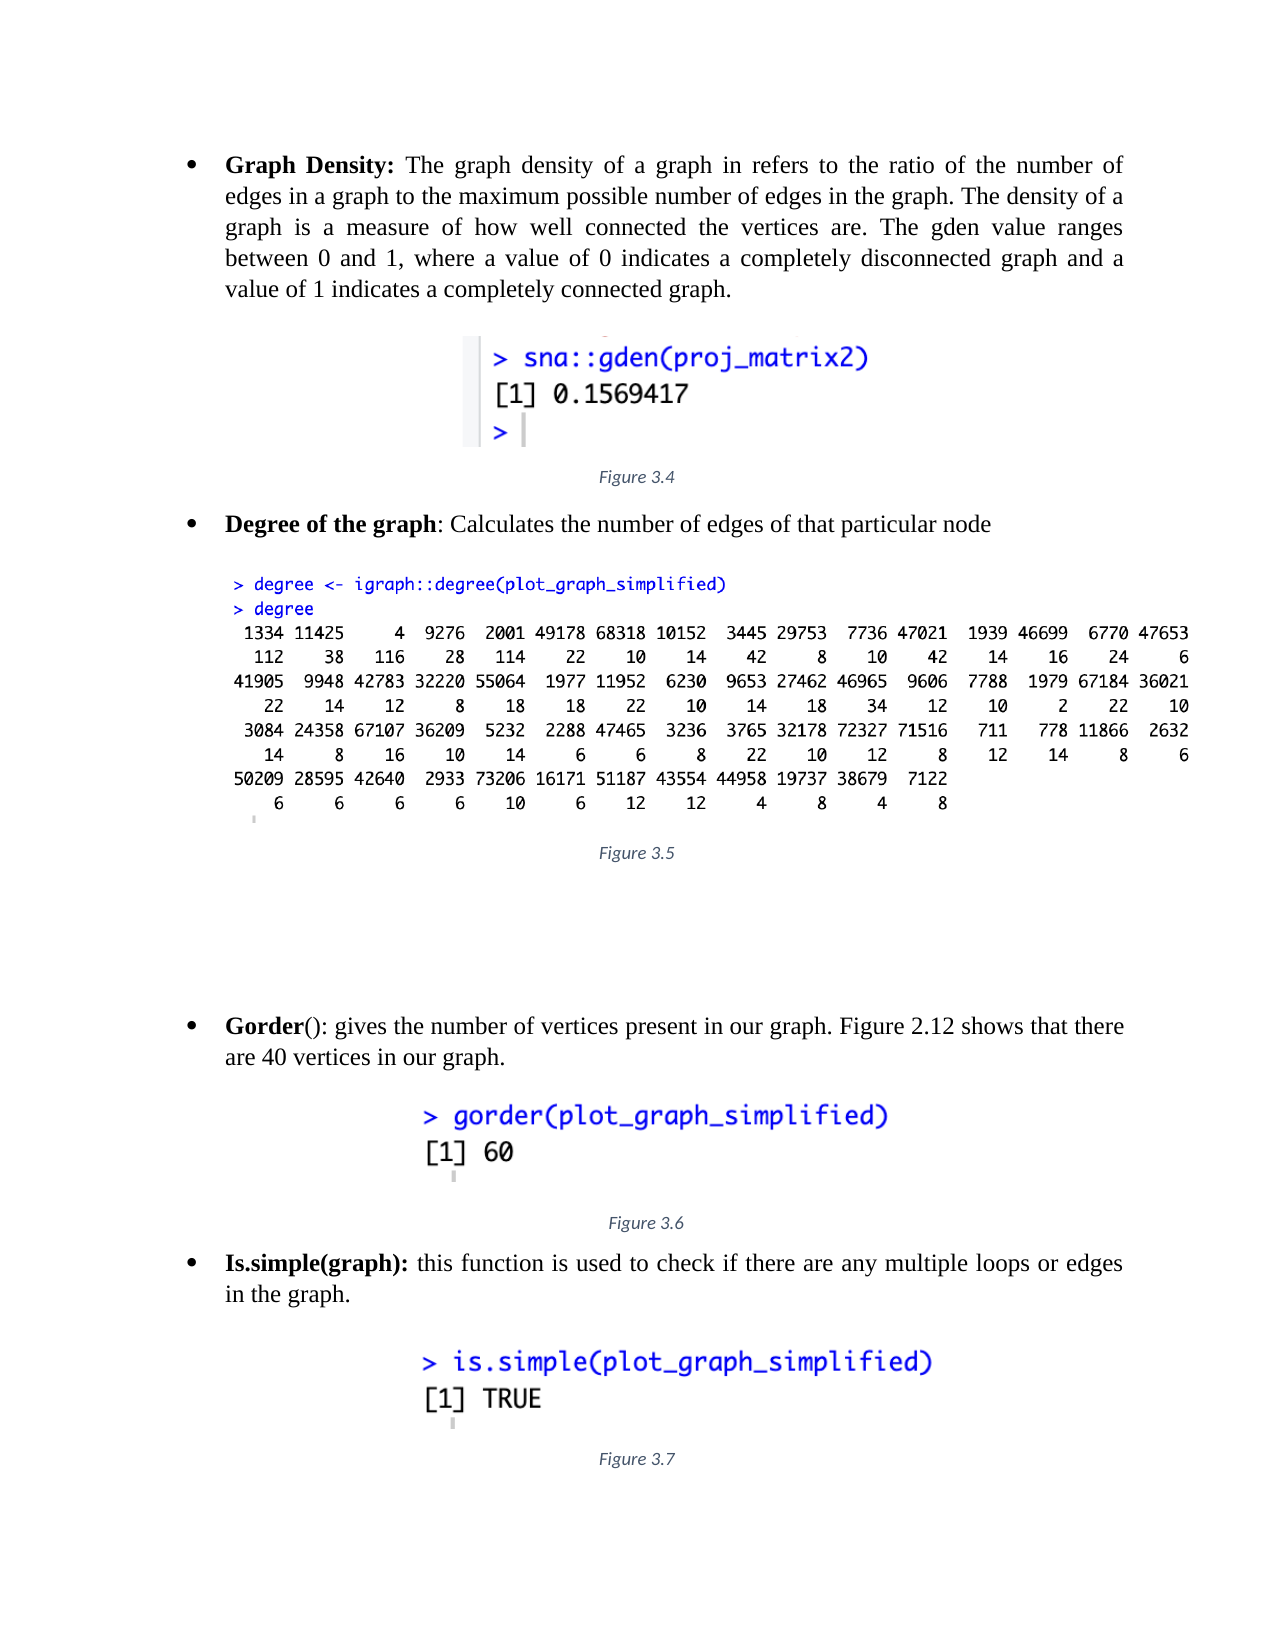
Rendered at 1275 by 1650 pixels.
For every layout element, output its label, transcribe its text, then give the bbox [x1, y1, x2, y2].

list Gorder(): gives the number of vertices present in our graph. Figure 2.12 shows that there are 40 vertices in our graph. [187, 1011, 1125, 1071]
text Figure 3.4 [150, 466, 1125, 488]
text Figure 3.5 [150, 841, 1125, 864]
list Is.simple(graph): this function is used to check if there are any multiple loops or edges in the graph. [187, 1248, 1125, 1307]
picture [462, 336, 888, 447]
list Graph Density: The graph density of a graph in refers to the ratio of the number of edges in a graph to the maximum possible number of edges in the graph. The density of a graph is a measure of how well connected the vertices are. The gden value ranges between 0 and 1, where a value of 0 indicates a completely disconnected graph and a value of 1 indicates a completely connected graph. [187, 150, 1125, 303]
picture [225, 571, 1200, 823]
picture [410, 1340, 940, 1429]
text Figure 3.7 [150, 1447, 1125, 1470]
list Degree of the graph: Calculates the number of edges of that particular node [187, 509, 1125, 538]
picture [411, 1094, 895, 1182]
